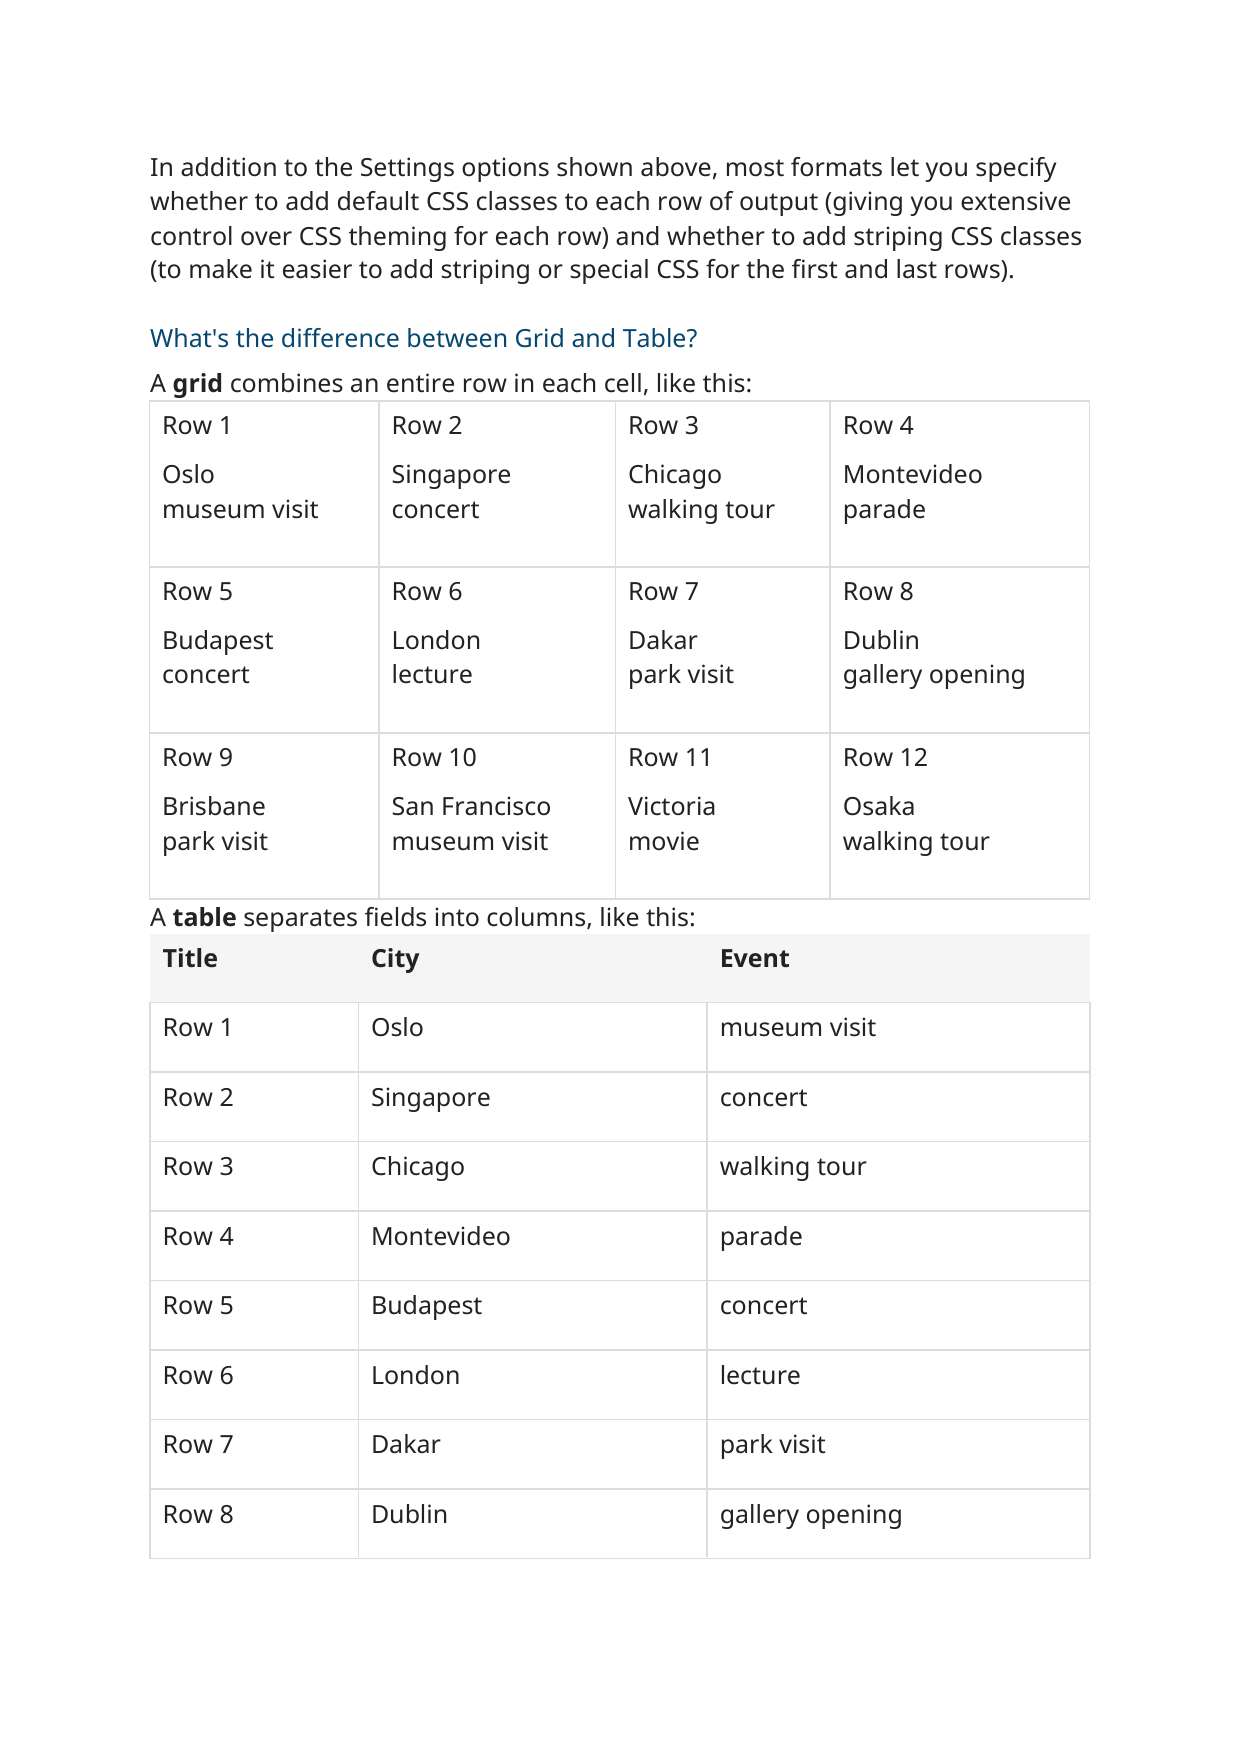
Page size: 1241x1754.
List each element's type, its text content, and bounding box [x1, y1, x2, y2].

table_cell Oslo [359, 1003, 706, 1071]
subtitle What's the difference between Grid and Table? [150, 321, 1090, 355]
text A grid combines an entire row in each cell, like this: [150, 366, 1090, 400]
table_cell museum visit [708, 1003, 1089, 1071]
table_header Title [150, 934, 358, 1002]
table_cell Row 2 [151, 1073, 358, 1141]
table_cell Row 6 London lecture [380, 568, 615, 732]
table_cell London [359, 1351, 706, 1418]
table_cell Row 10 San Francisco museum visit [380, 734, 615, 898]
table_cell Chicago [359, 1142, 706, 1210]
table_cell concert [708, 1281, 1089, 1349]
table_cell Row 5 Budapest concert [150, 568, 378, 732]
table_cell Row 12 Osaka walking tour [831, 734, 1089, 898]
table_cell Dakar [359, 1420, 706, 1488]
text A table separates fields into columns, like this: [150, 900, 1090, 934]
table_header Row 2 Singapore concert [380, 402, 615, 566]
table_cell lecture [708, 1351, 1089, 1418]
table_cell park visit [708, 1420, 1089, 1488]
table_cell Budapest [359, 1281, 706, 1349]
table_cell Row 5 [151, 1281, 358, 1349]
table_cell Row 6 [151, 1351, 358, 1418]
table_cell Singapore [359, 1073, 706, 1141]
table_cell Row 8 [151, 1490, 358, 1557]
table_cell Row 4 [151, 1212, 358, 1279]
table_cell Row 8 Dublin gallery opening [831, 568, 1089, 732]
text In addition to the Settings options shown above, most formats let you specify whether to add default CSS classes to each row of output (giving you extensive control over CSS theming for each row) and whether to add striping CSS classes (to make it easier to add striping or special CSS for the first and last rows). [150, 150, 1090, 286]
table_cell Montevideo [359, 1212, 706, 1279]
table_header Event [707, 934, 1090, 1002]
table_cell Row 7 Dakar park visit [616, 568, 829, 732]
table_header Row 4 Montevideo parade [831, 402, 1089, 566]
table_cell Row 3 [151, 1142, 358, 1210]
table_cell Row 9 Brisbane park visit [150, 734, 378, 898]
table_cell parade [708, 1212, 1089, 1279]
table_cell gallery opening [708, 1490, 1089, 1557]
table_header Row 3 Chicago walking tour [616, 402, 829, 566]
table_cell Dublin [359, 1490, 706, 1557]
table_cell Row 11 Victoria movie [616, 734, 829, 898]
table_cell Row 1 [151, 1003, 358, 1071]
table_header Row 1 Oslo museum visit [150, 402, 378, 566]
table_cell walking tour [708, 1142, 1089, 1210]
table_header City [358, 934, 707, 1002]
table_cell concert [708, 1073, 1089, 1141]
table_cell Row 7 [151, 1420, 358, 1488]
